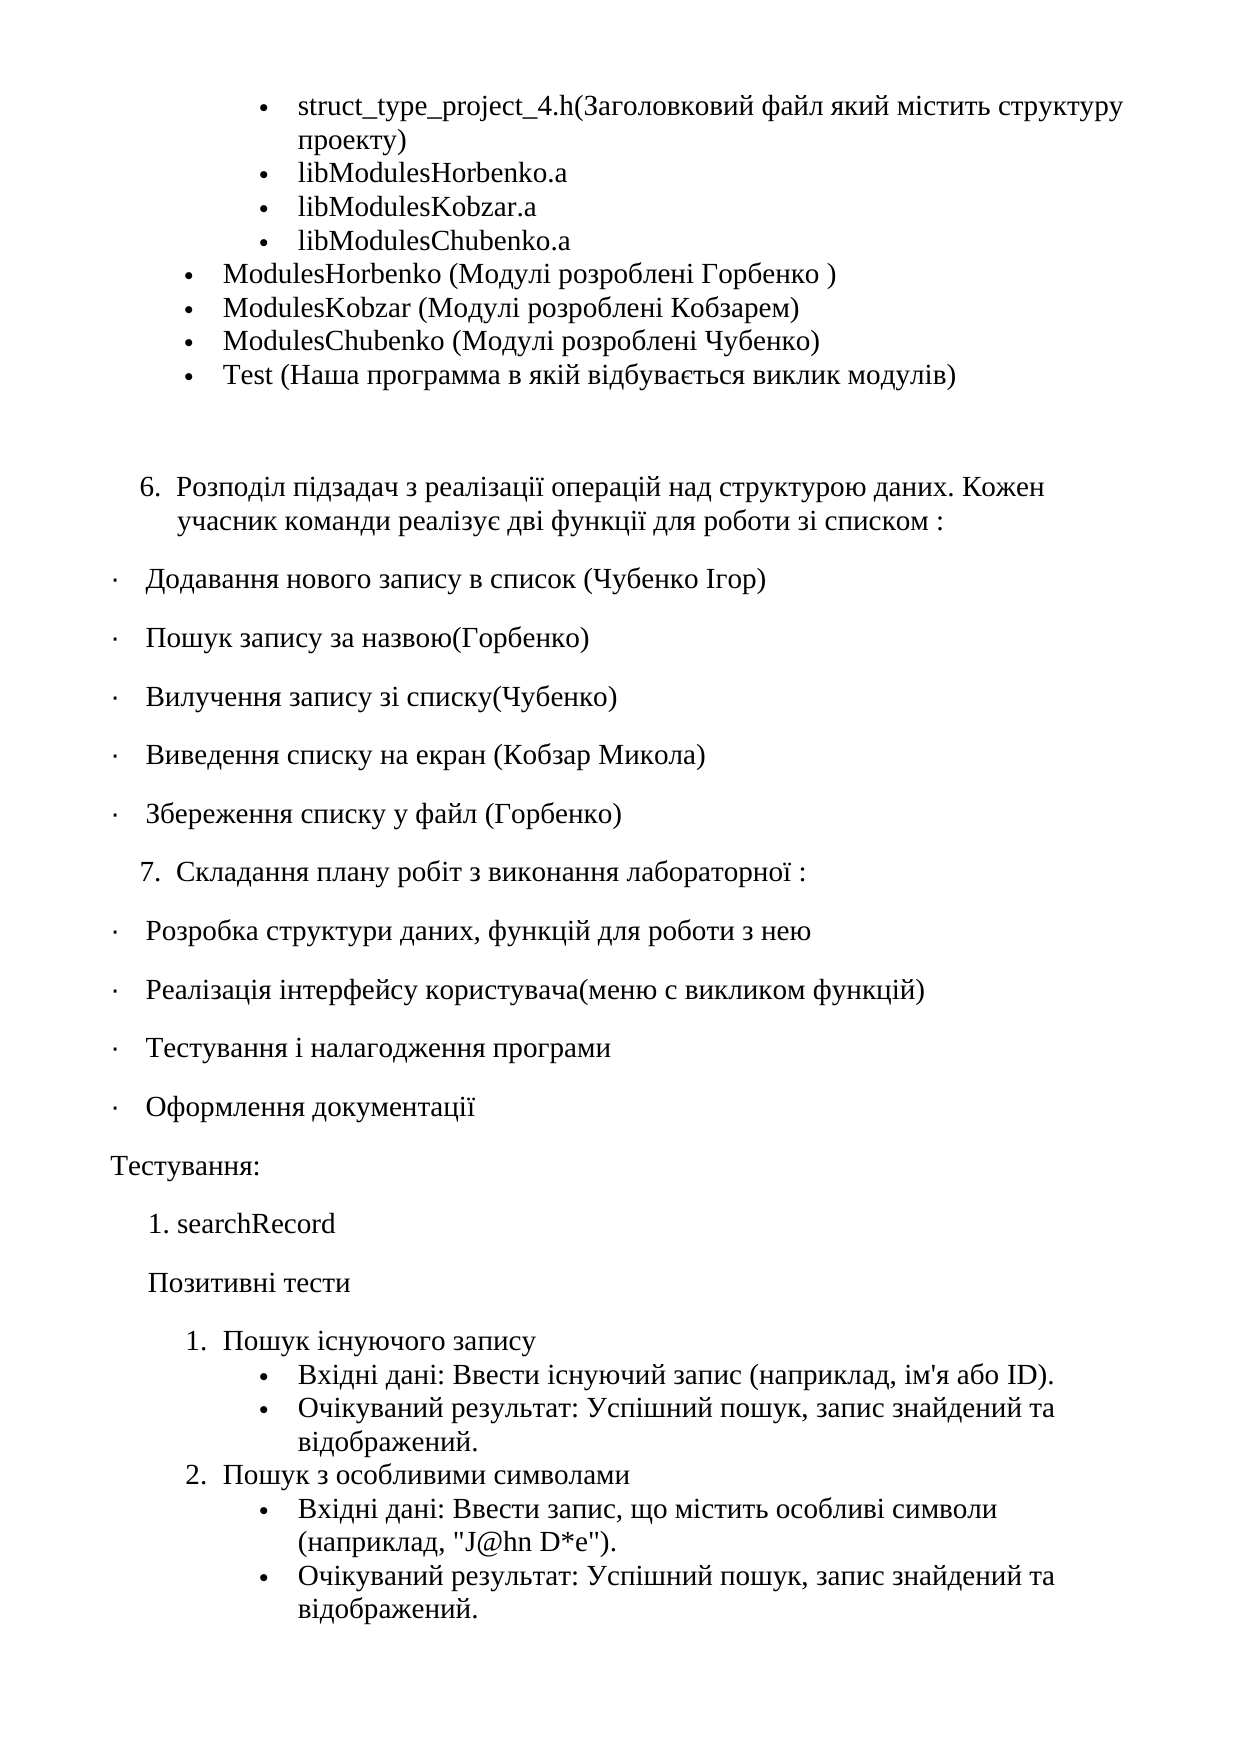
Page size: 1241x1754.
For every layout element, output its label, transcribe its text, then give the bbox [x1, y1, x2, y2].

list struct_type_project_4.h(Заголовковий файл який містить структуру проекту) [260, 88, 1152, 156]
text · Реалізація інтерфейсу користувача(меню с викликом функцій) [110, 972, 1152, 1005]
text · Тестування і налагодження програми [110, 1030, 1152, 1064]
text Тестування: [110, 1148, 1152, 1181]
text · Збереження списку у файл (Горбенко) [110, 796, 1152, 829]
list Test (Наша программа в якій відбувається виклик модулів) [185, 357, 1152, 390]
text Позитивні тести [148, 1265, 1152, 1298]
text · Пошук запису за назвою(Горбенко) [110, 620, 1152, 653]
text · Додавання нового запису в список (Чубенко Ігор) [110, 561, 1152, 595]
list Вхідні дані: Ввести існуючий запис (наприклад, ім'я або ID). [260, 1382, 1152, 1415]
text 6. Розподіл підзадач з реалізації операцій над структурою даних. Кожен учасник команди реалізує дві функції для роботи зі списком : [139, 469, 1152, 536]
text · Оформлення документації [110, 1089, 1152, 1123]
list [260, 1440, 1152, 1507]
list libModulesKobzar.a [260, 189, 1152, 223]
list ModulesHorbenko (Модулі розроблені Горбенко ) [185, 256, 1152, 290]
list Пошук з особливими символами [185, 1532, 1152, 1566]
list Пошук існуючого запису [185, 1323, 1152, 1357]
list ModulesKobzar (Модулі розроблені Кобзарем) [185, 290, 1152, 323]
text · Виведення списку на екран (Кобзар Микола) [110, 737, 1152, 771]
text 1. searchRecord [148, 1206, 1152, 1240]
list libModulesHorbenko.a [260, 156, 1152, 189]
text · Вилучення запису зі списку(Чубенко) [110, 678, 1152, 712]
list ModulesChubenko (Модулі розроблені Чубенко) [185, 323, 1152, 357]
list Вхідні дані: Ввести запис, що містить особливі символи (наприклад, "J@hn D*e"). [260, 1591, 1152, 1658]
text · Розробка структури даних, функцій для роботи з нею [110, 913, 1152, 947]
list libModulesChubenko.a [260, 223, 1152, 256]
text 7. Складання плану робіт з виконання лабораторної : [139, 854, 1152, 888]
